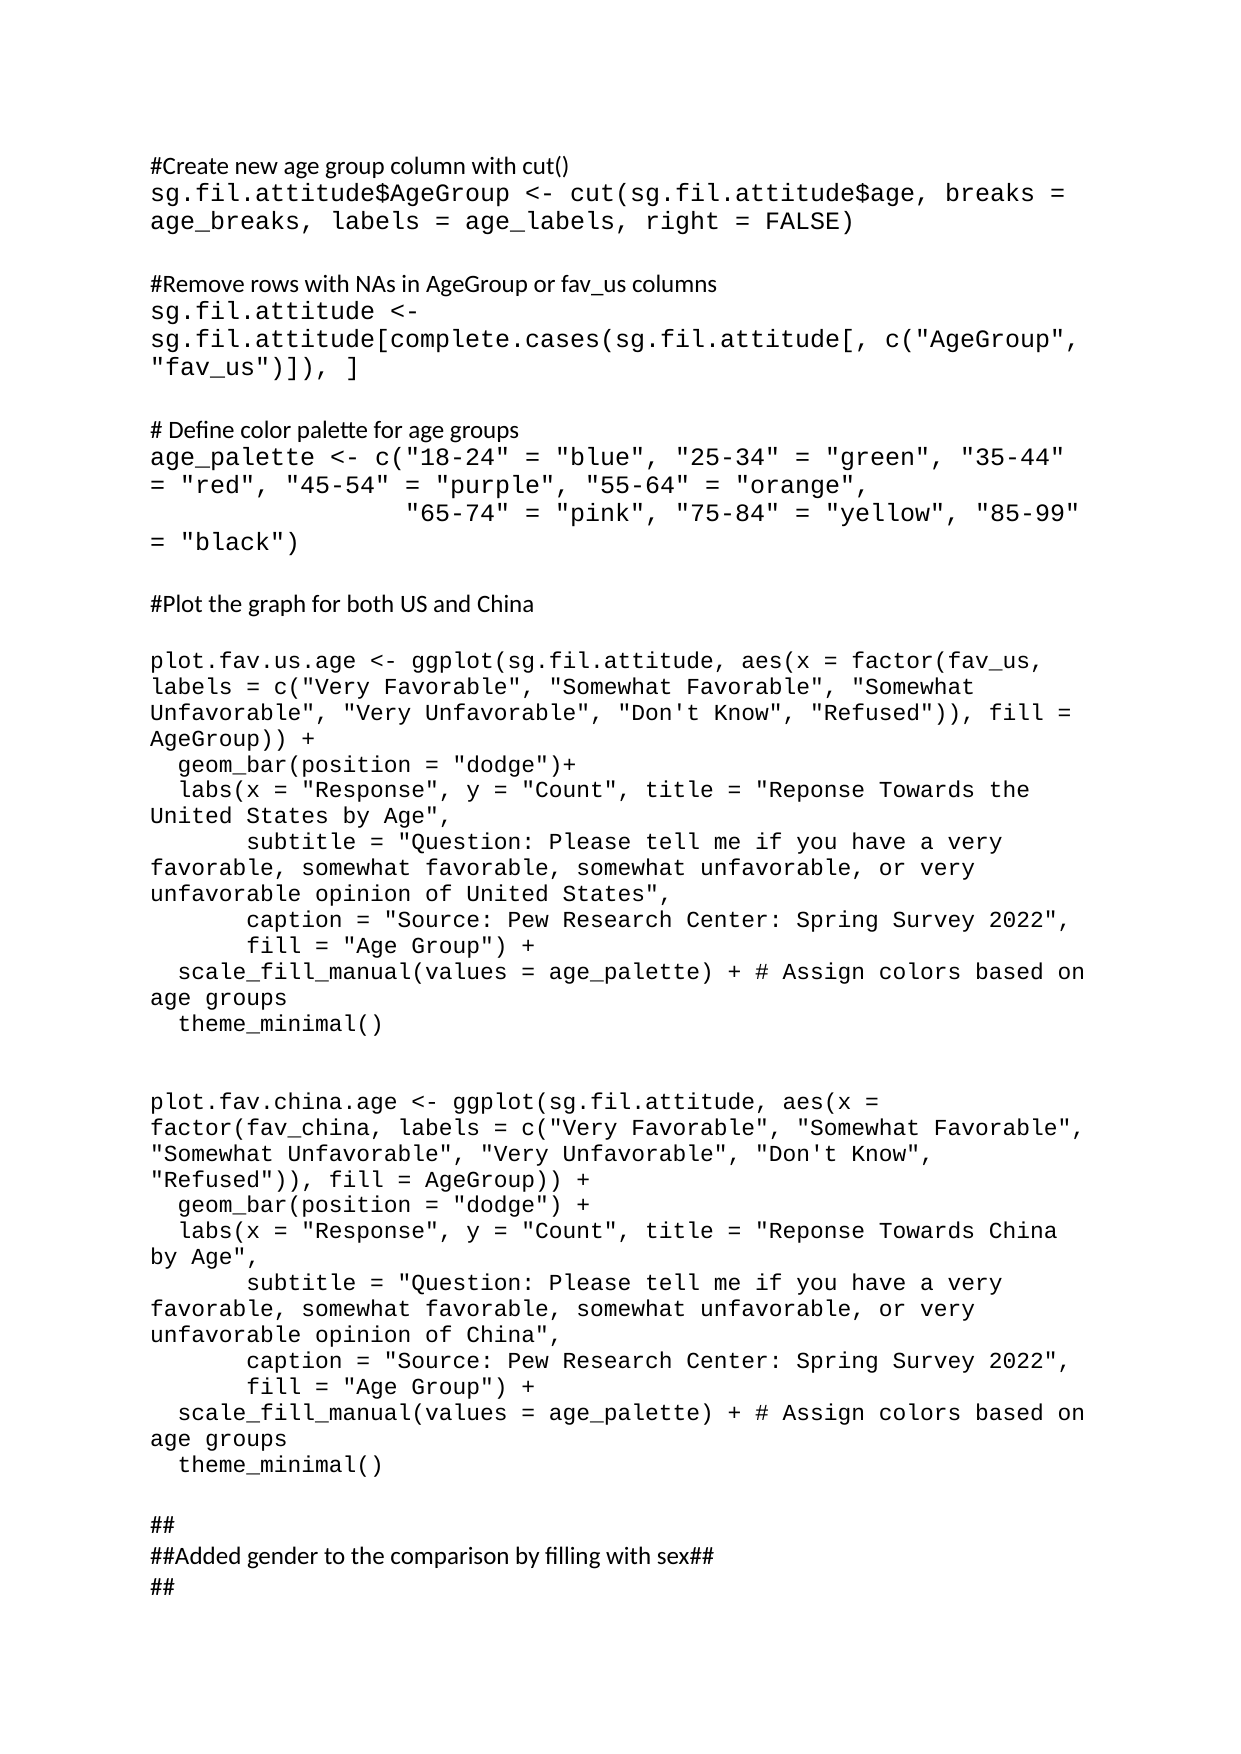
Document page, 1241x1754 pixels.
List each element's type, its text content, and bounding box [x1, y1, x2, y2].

text ## [150, 1571, 1090, 1601]
text theme_minimal() [150, 1012, 1090, 1038]
text labs(x = "Response", y = "Count", title = "Reponse Towards China by Age", [150, 1220, 1090, 1272]
text subtitle = "Question: Please tell me if you have a very favorable, somewhat favorable, somewhat unfavorable, or very unfavorable opinion of China", [150, 1272, 1090, 1349]
text plot.fav.china.age <- ggplot(sg.fil.attitude, aes(x = factor(fav_china, labels = c("Very Favorable", "Somewhat Favorable", "Somewhat Unfavorable", "Very Unfavorable", "Don't Know", "Refused")), fill = AgeGroup)) + [150, 1090, 1090, 1194]
text #Plot the graph for both US and China [150, 588, 1090, 619]
text fill = "Age Group") + [150, 934, 1090, 960]
text # Define color palette for age groups [150, 414, 1090, 444]
text fill = "Age Group") + [150, 1375, 1090, 1401]
text plot.fav.us.age <- ggplot(sg.fil.attitude, aes(x = factor(fav_us, labels = c("Very Favorable", "Somewhat Favorable", "Somewhat Unfavorable", "Very Unfavorable", "Don't Know", "Refused")), fill = AgeGroup)) + [150, 649, 1090, 753]
text caption = "Source: Pew Research Center: Spring Survey 2022", [150, 908, 1090, 934]
text #Remove rows with NAs in AgeGroup or fav_us columns [150, 268, 1090, 298]
text "65-74" = "pink", "75-84" = "yellow", "85-99" = "black") [150, 501, 1090, 558]
text scale_fill_manual(values = age_palette) + # Assign colors based on age groups [150, 960, 1090, 1012]
text #Create new age group column with cut() [150, 150, 1090, 181]
text age_palette <- c("18-24" = "blue", "25-34" = "green", "35-44" = "red", "45-54" = "purple", "55-64" = "orange", [150, 444, 1090, 501]
text theme_minimal() [150, 1453, 1090, 1479]
text labs(x = "Response", y = "Count", title = "Reponse Towards the United States by Age", [150, 779, 1090, 831]
text subtitle = "Question: Please tell me if you have a very favorable, somewhat favorable, somewhat unfavorable, or very unfavorable opinion of United States", [150, 831, 1090, 908]
text scale_fill_manual(values = age_palette) + # Assign colors based on age groups [150, 1401, 1090, 1453]
text caption = "Source: Pew Research Center: Spring Survey 2022", [150, 1349, 1090, 1375]
text sg.fil.attitude <- sg.fil.attitude[complete.cases(sg.fil.attitude[, c("AgeGroup", "fav_us")]), ] [150, 298, 1090, 383]
text ##Added gender to the comparison by filling with sex## [150, 1540, 1090, 1571]
text sg.fil.attitude$AgeGroup <- cut(sg.fil.attitude$age, breaks = age_breaks, labels = age_labels, right = FALSE) [150, 181, 1090, 237]
text ## [150, 1510, 1090, 1540]
text geom_bar(position = "dodge") + [150, 1194, 1090, 1220]
text geom_bar(position = "dodge")+ [150, 753, 1090, 779]
